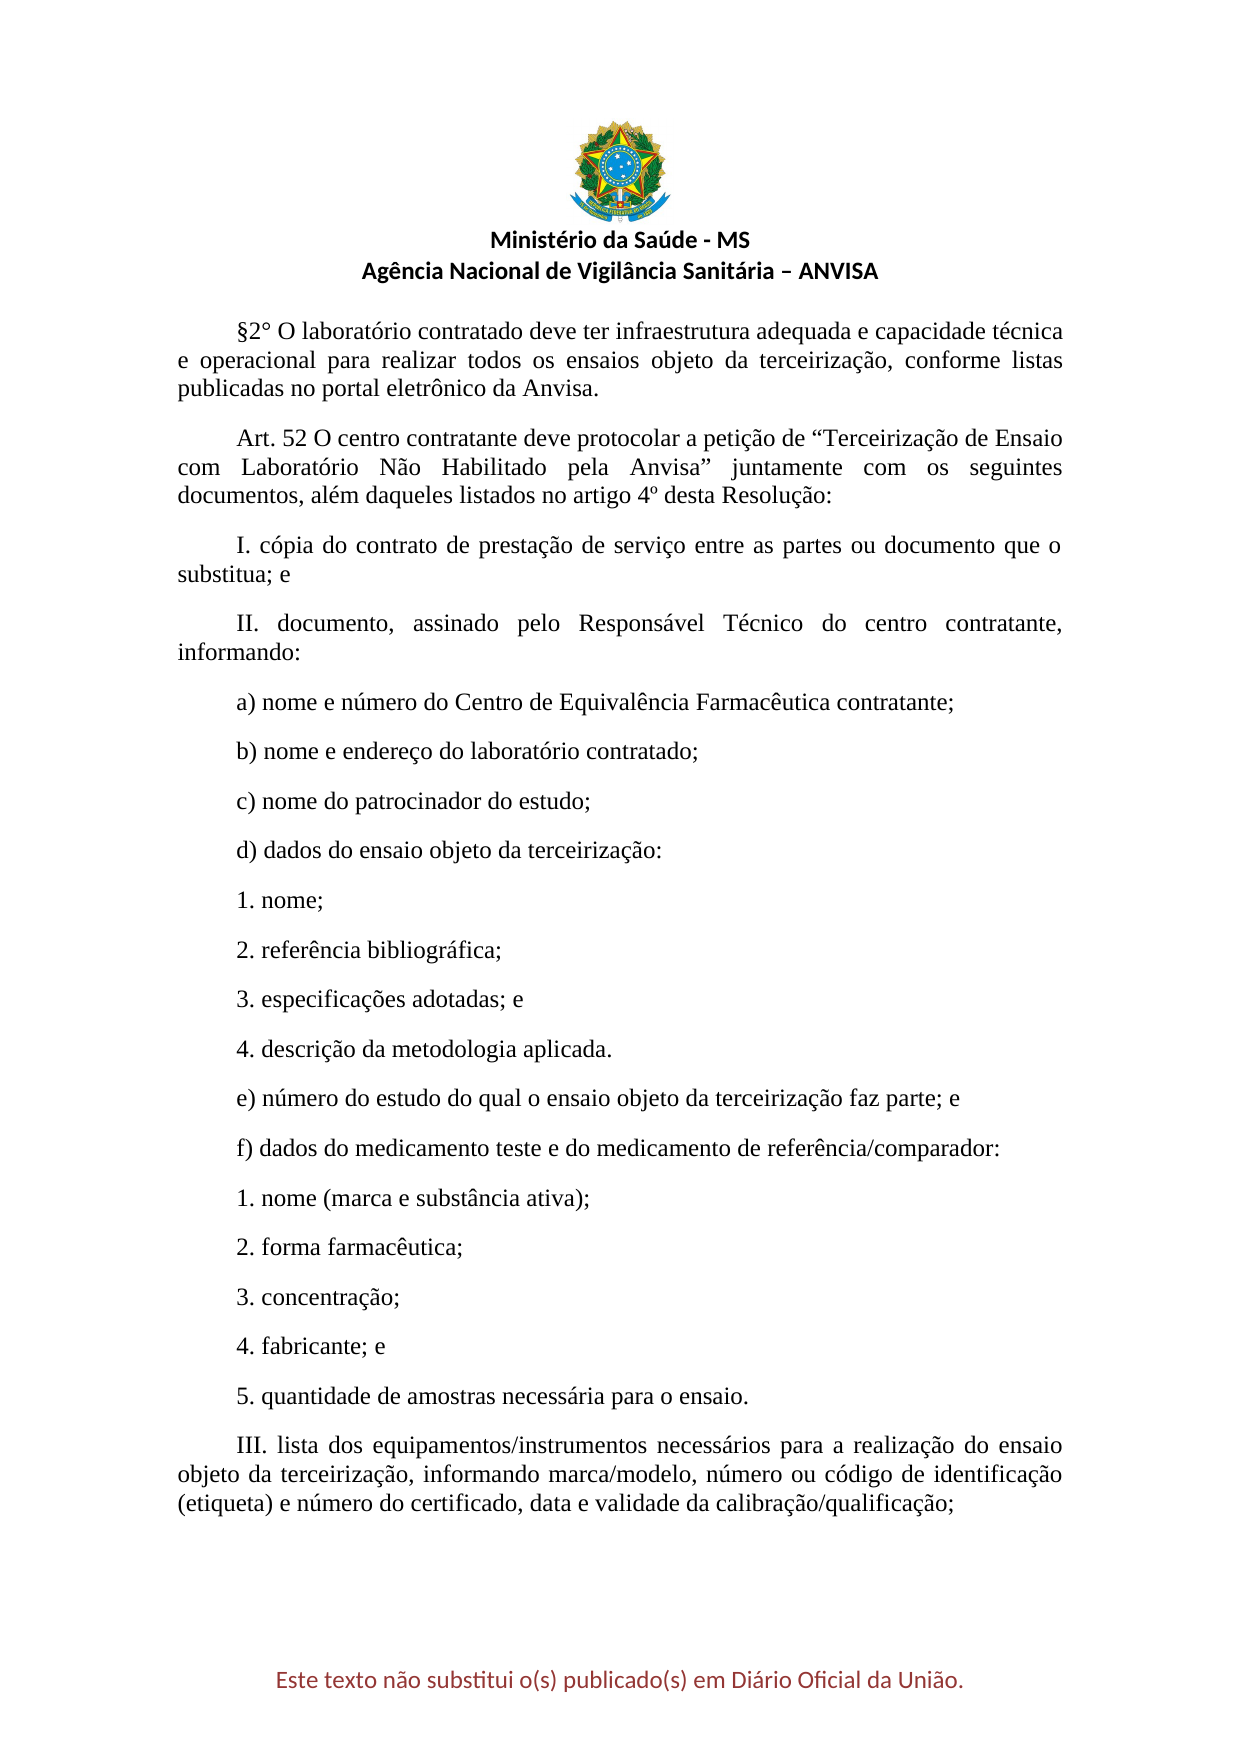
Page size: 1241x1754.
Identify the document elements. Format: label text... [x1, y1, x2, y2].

text 5. quantidade de amostras necessária para o ensaio. [177, 1381, 1063, 1410]
text c) nome do patrocinador do estudo; [177, 786, 1063, 815]
text 4. descrição da metodologia aplicada. [177, 1034, 1063, 1063]
text 2. referência bibliográfica; [177, 935, 1063, 963]
text 3. especificações adotadas; e [177, 984, 1063, 1013]
text 1. nome; [177, 885, 1063, 914]
text II. documento, assinado pelo Responsável Técnico do centro contratante, informando: [177, 608, 1063, 666]
text §2° O laboratório contratado deve ter infraestrutura adequada e capacidade técnica e operacional para realizar todos os ensaios objeto da terceirização, conforme listas publicadas no portal eletrônico da Anvisa. [177, 316, 1063, 402]
text 4. fabricante; e [177, 1331, 1063, 1360]
text III. lista dos equipamentos/instrumentos necessários para a realização do ensaio objeto da terceirização, informando marca/modelo, número ou código de identificação (etiqueta) e número do certificado, data e validade da calibração/qualificação; [177, 1431, 1063, 1517]
text 1. nome (marca e substância ativa); [177, 1183, 1063, 1211]
text e) número do estudo do qual o ensaio objeto da terceirização faz parte; e [177, 1083, 1063, 1112]
text d) dados do ensaio objeto da terceirização: [177, 836, 1063, 864]
text f) dados do medicamento teste e do medicamento de referência/comparador: [177, 1133, 1063, 1162]
text a) nome e número do Centro de Equivalência Farmacêutica contratante; [177, 687, 1063, 716]
text b) nome e endereço do laboratório contratado; [177, 736, 1063, 765]
text Art. 52 O centro contratante deve protocolar a petição de “Terceirização de Ensaio com Laboratório Não Habilitado pela Anvisa” juntamente com os seguintes documentos, além daqueles listados no artigo 4º desta Resolução: [177, 423, 1063, 509]
text 3. concentração; [177, 1282, 1063, 1311]
text 2. forma farmacêutica; [177, 1232, 1063, 1261]
picture [566, 118, 674, 225]
text I. cópia do contrato de prestação de serviço entre as partes ou documento que o substitua; e [177, 530, 1063, 588]
